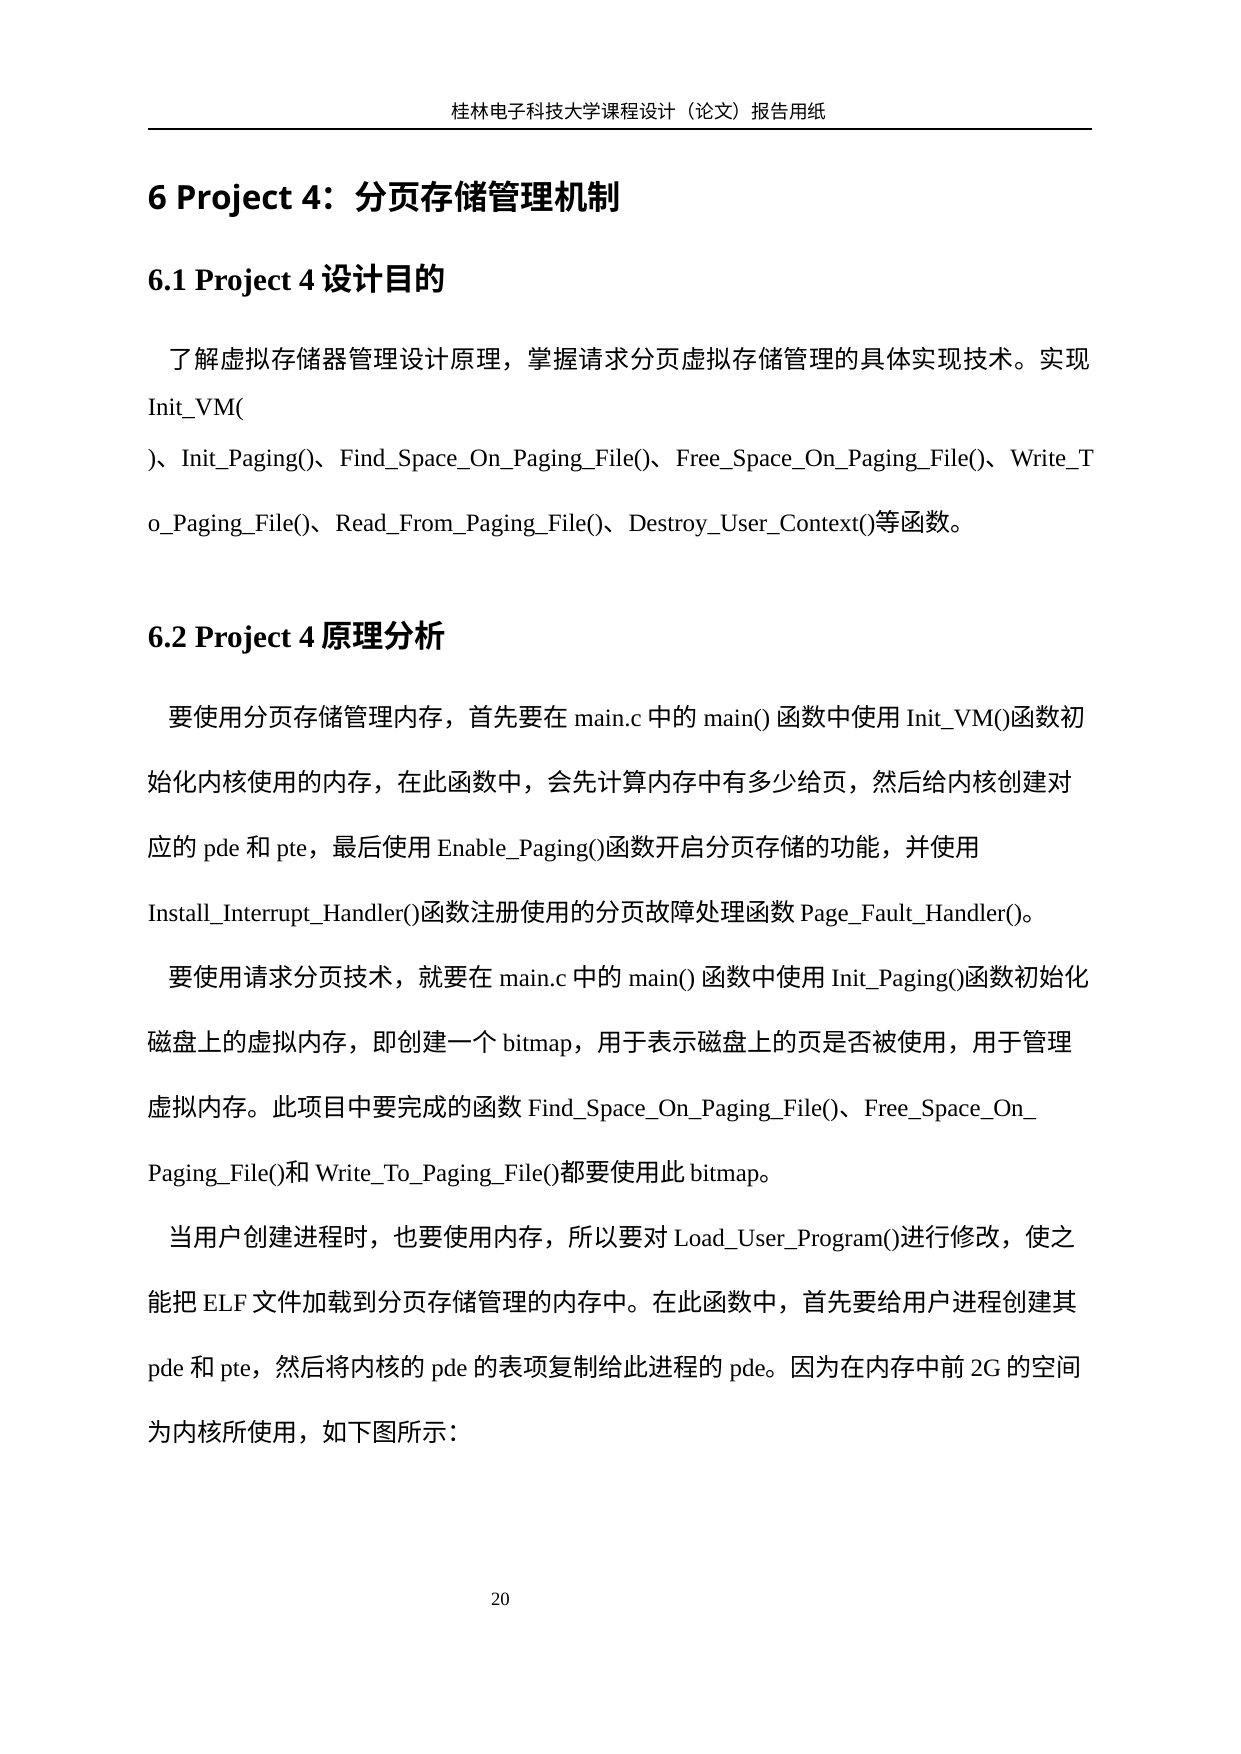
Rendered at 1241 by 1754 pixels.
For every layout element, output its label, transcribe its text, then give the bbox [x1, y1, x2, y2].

text 6.2 Project 4原理分析 [148, 602, 1092, 667]
text 了解虚拟存储器管理设计原理，掌握请求分页虚拟存储管理的具体实现技术。实现Init_VM()、Init_Paging()、Find_Space_On_Paging_File()、Free_Space_On_Paging_File()、Write_To_Paging_File()、Read_From_Paging_File()、Destroy_User_Context()等函数。 [148, 325, 1092, 553]
text 要使用分页存储管理内存，首先要在 main.c 中的 main() 函数中使用Init_VM()函数初始化内核使用的内存，在此函数中，会先计算内存中有多少给页，然后给内核创建对应的 pde 和 pte，最后使用Enable_Paging()函数开启分页存储的功能，并使用Install_Interrupt_Handler()函数注册使用的分页故障处理函数Page_Fault_Handler()。 [148, 683, 1092, 943]
text 6.1 Project 4设计目的 [148, 244, 1092, 309]
text 当用户创建进程时，也要使用内存，所以要对Load_User_Program()进行修改，使之能把ELF文件加载到分页存储管理的内存中。在此函数中，首先要给用户进程创建其 pde 和pte，然后将内核的 pde 的表项复制给此进程的 pde。因为在内存中前2G的空间为内核所使用，如下图所示： [148, 1203, 1092, 1463]
subtitle 6 Project 4：分页存储管理机制 [148, 163, 1092, 228]
text Paging_File()和Write_To_Paging_File()都要使用此bitmap。 [148, 1138, 1092, 1203]
text 要使用请求分页技术，就要在 main.c 中的 main() 函数中使用Init_Paging()函数初始化磁盘上的虚拟内存，即创建一个bitmap，用于表示磁盘上的页是否被使用，用于管理虚拟内存。此项目中要完成的函数Find_Space_On_Paging_File()、Free_Space_On_ [148, 943, 1092, 1138]
